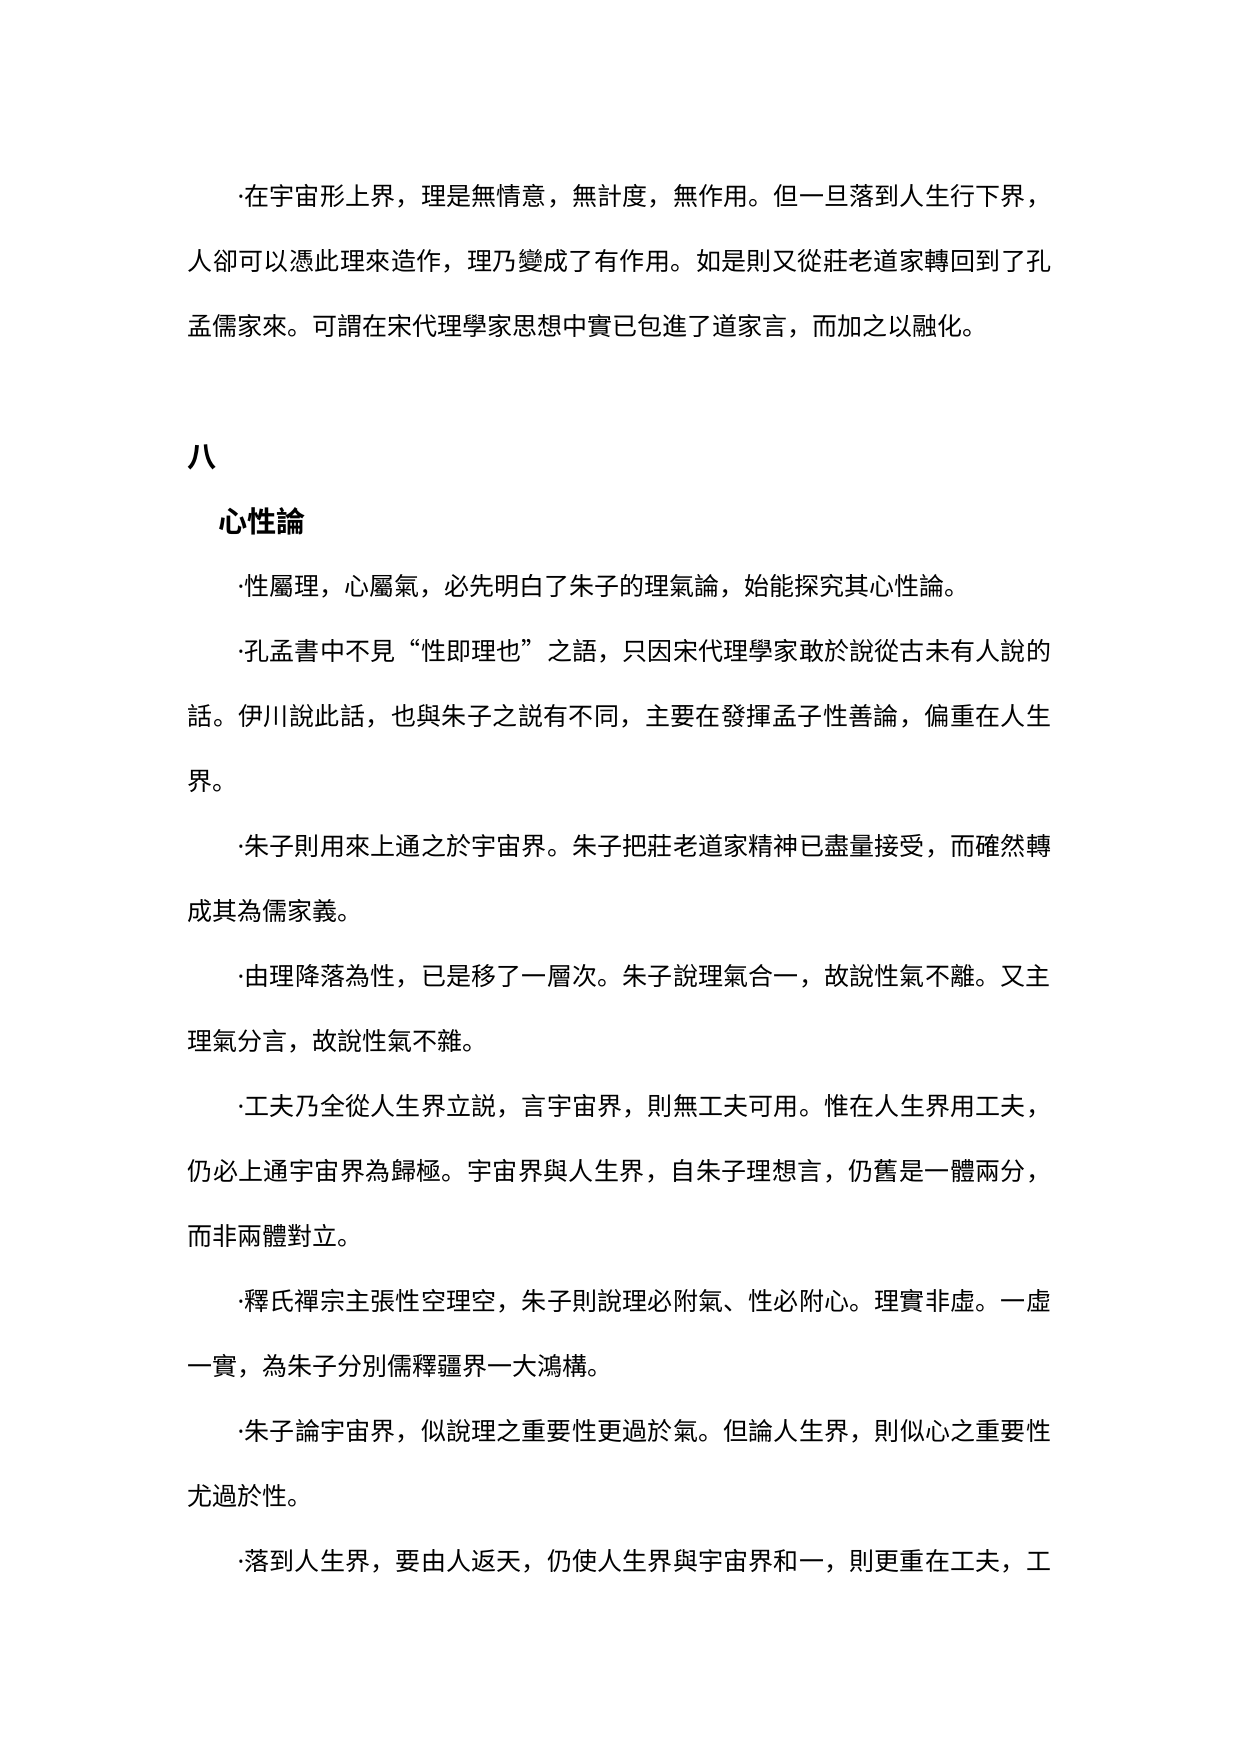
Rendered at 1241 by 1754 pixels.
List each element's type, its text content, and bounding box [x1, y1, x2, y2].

text 八 [187, 422, 1053, 487]
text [187, 1527, 1053, 1592]
text ·性屬理，心屬氣，必先明白了朱子的理氣論，始能探究其心性論。 [187, 552, 1053, 617]
text ·孔孟書中不見“性即理也”之語，只因宋代理學家敢於說從古未有人說的話。伊川說此話，也與朱子之説有不同，主要在發揮孟子性善論，偏重在人生界。 [187, 617, 1053, 812]
text ·朱子則用來上通之於宇宙界。朱子把莊老道家精神已盡量接受，而確然轉成其為儒家義。 [187, 812, 1053, 942]
text ·朱子論宇宙界，似說理之重要性更過於氣。但論人生界，則似心之重要性尤過於性。 [187, 1397, 1053, 1527]
text 心性論 [187, 487, 1053, 552]
text ·工夫乃全從人生界立説，言宇宙界，則無工夫可用。惟在人生界用工夫，仍必上通宇宙界為歸極。宇宙界與人生界，自朱子理想言，仍舊是一體兩分，而非兩體對立。 [187, 1072, 1053, 1267]
text ·由理降落為性，已是移了一層次。朱子說理氣合一，故說性氣不離。又主理氣分言，故說性氣不雜。 [187, 942, 1053, 1072]
text ·釋氏禪宗主張性空理空，朱子則說理必附氣、性必附心。理實非虛。一虛一實，為朱子分別儒釋疆界一大鴻構。 [187, 1267, 1053, 1397]
text ·在宇宙形上界，理是無情意，無計度，無作用。但一旦落到人生行下界，人卻可以憑此理來造作，理乃變成了有作用。如是則又從莊老道家轉回到了孔孟儒家來。可謂在宋代理學家思想中實已包進了道家言，而加之以融化。 [187, 162, 1053, 357]
